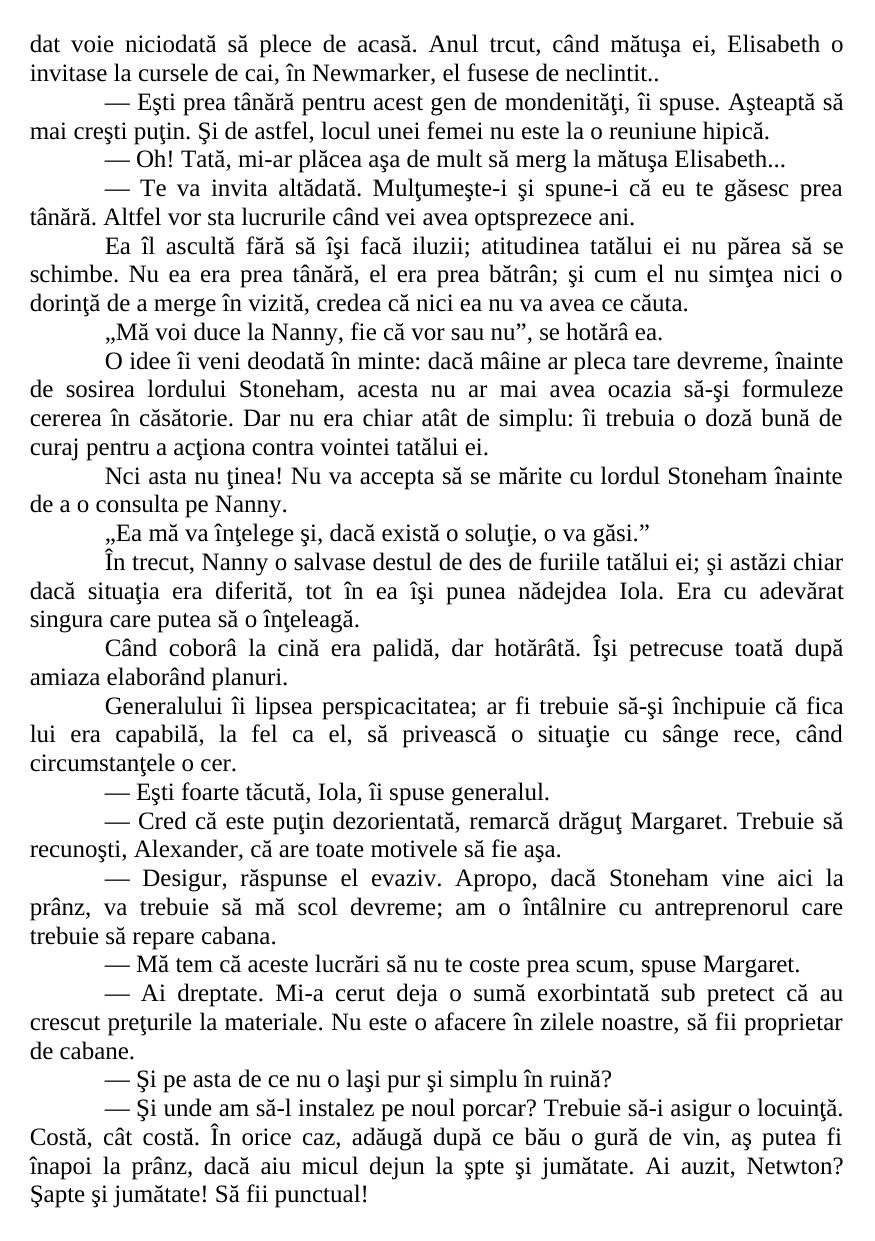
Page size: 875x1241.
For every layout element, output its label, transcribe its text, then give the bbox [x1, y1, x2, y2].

text „Ea mă va înţelege şi, dacă există o soluţie, o va găsi.” [29, 518, 844, 547]
text „Mă voi duce la Nanny, fie că vor sau nu”, se hotărâ ea. [29, 317, 844, 346]
text Nci asta nu ţinea! Nu va accepta să se mărite cu lordul Stoneham înainte de a o consulta pe Nanny. [29, 461, 844, 518]
text În trecut, Nanny o salvase destul de des de furiile tatălui ei; şi astăzi chiar dacă situaţia era diferită, tot în ea îşi punea nădejdea Iola. Era cu adevărat singura care putea să o înţeleagă. [29, 547, 844, 633]
text — Ai dreptate. Mi-a cerut deja o sumă exorbintată sub pretect că au crescut preţurile la materiale. Nu este o afacere în zilele noastre, să fii proprietar de cabane. [29, 978, 844, 1064]
text — Desigur, răspunse el evaziv. Apropo, dacă Stoneham vine aici la prânz, va trebuie să mă scol devreme; am o întâlnire cu antreprenorul care trebuie să repare cabana. [29, 863, 844, 949]
text — Şi unde am să-l instalez pe noul porcar? Trebuie să-i asigur o locuinţă. Costă, cât costă. În orice caz, adăugă după ce bău o gură de vin, aş putea fi înapoi la prânz, dacă aiu micul dejun la şpte şi jumătate. Ai auzit, Netwton? Şapte şi jumătate! Să fii punctual! [29, 1093, 844, 1208]
text Ea îl ascultă fără să îşi facă iluzii; atitudinea tatălui ei nu părea să se schimbe. Nu ea era prea tânără, el era prea bătrân; şi cum el nu simţea nici o dorinţă de a merge în vizită, credea că nici ea nu va avea ce căuta. [29, 231, 844, 317]
text — Te va invita altădată. Mulţumeşte-i şi spune-i că eu te găsesc prea tânără. Altfel vor sta lucrurile când vei avea optsprezece ani. [29, 173, 844, 231]
text — Eşti foarte tăcută, Iola, îi spuse generalul. [29, 777, 844, 806]
text O idee îi veni deodată în minte: dacă mâine ar pleca tare devreme, înainte de sosirea lordului Stoneham, acesta nu ar mai avea ocazia să-şi formuleze cererea în căsătorie. Dar nu era chiar atât de simplu: îi trebuia o doză bună de curaj pentru a acţiona contra vointei tatălui ei. [29, 346, 844, 461]
text Generalului îi lipsea perspicacitatea; ar fi trebuie să-şi închipuie că fica lui era capabilă, la fel ca el, să privească o situaţie cu sânge rece, când circumstanţele o cer. [29, 691, 844, 777]
text — Cred că este puţin dezorientată, remarcă drăguţ Margaret. Trebuie să recunoşti, Alexander, că are toate motivele să fie aşa. [29, 806, 844, 863]
text — Eşti prea tânără pentru acest gen de mondenităţi, îi spuse. Aşteaptă să mai creşti puţin. Şi de astfel, locul unei femei nu este la o reuniune hipică. [29, 87, 844, 144]
text — Mă tem că aceste lucrări să nu te coste prea scum, spuse Margaret. [29, 949, 844, 978]
text Când coborâ la cină era palidă, dar hotărâtă. Îşi petrecuse toată după amiaza elaborând planuri. [29, 633, 844, 691]
text — Şi pe asta de ce nu o laşi pur şi simplu în ruină? [29, 1064, 844, 1093]
text — Oh! Tată, mi-ar plăcea aşa de mult să merg la mătuşa Elisabeth... [29, 144, 844, 173]
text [29, 29, 844, 87]
